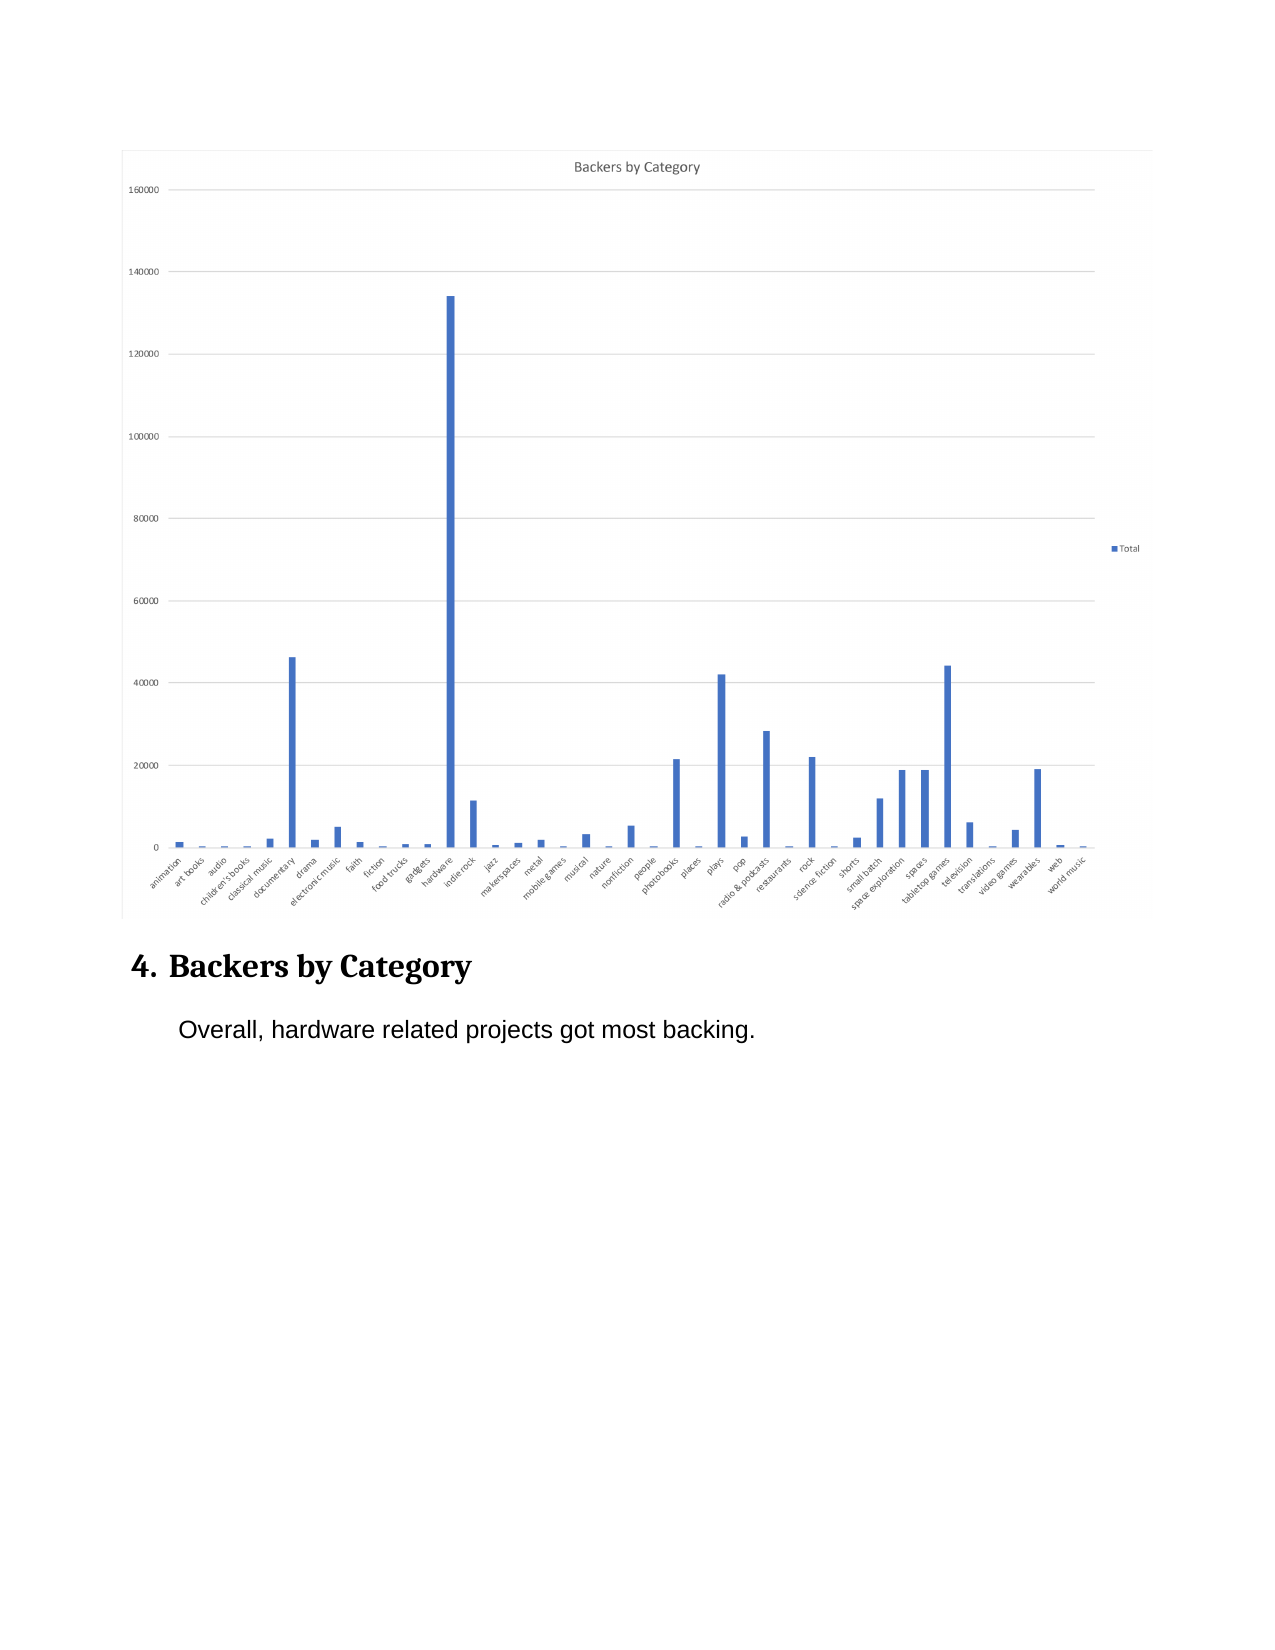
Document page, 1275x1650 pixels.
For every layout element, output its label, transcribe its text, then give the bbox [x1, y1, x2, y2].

list Backers by Category [131, 947, 1125, 986]
text Overall, hardware related projects got most backing. [178, 1014, 1125, 1043]
